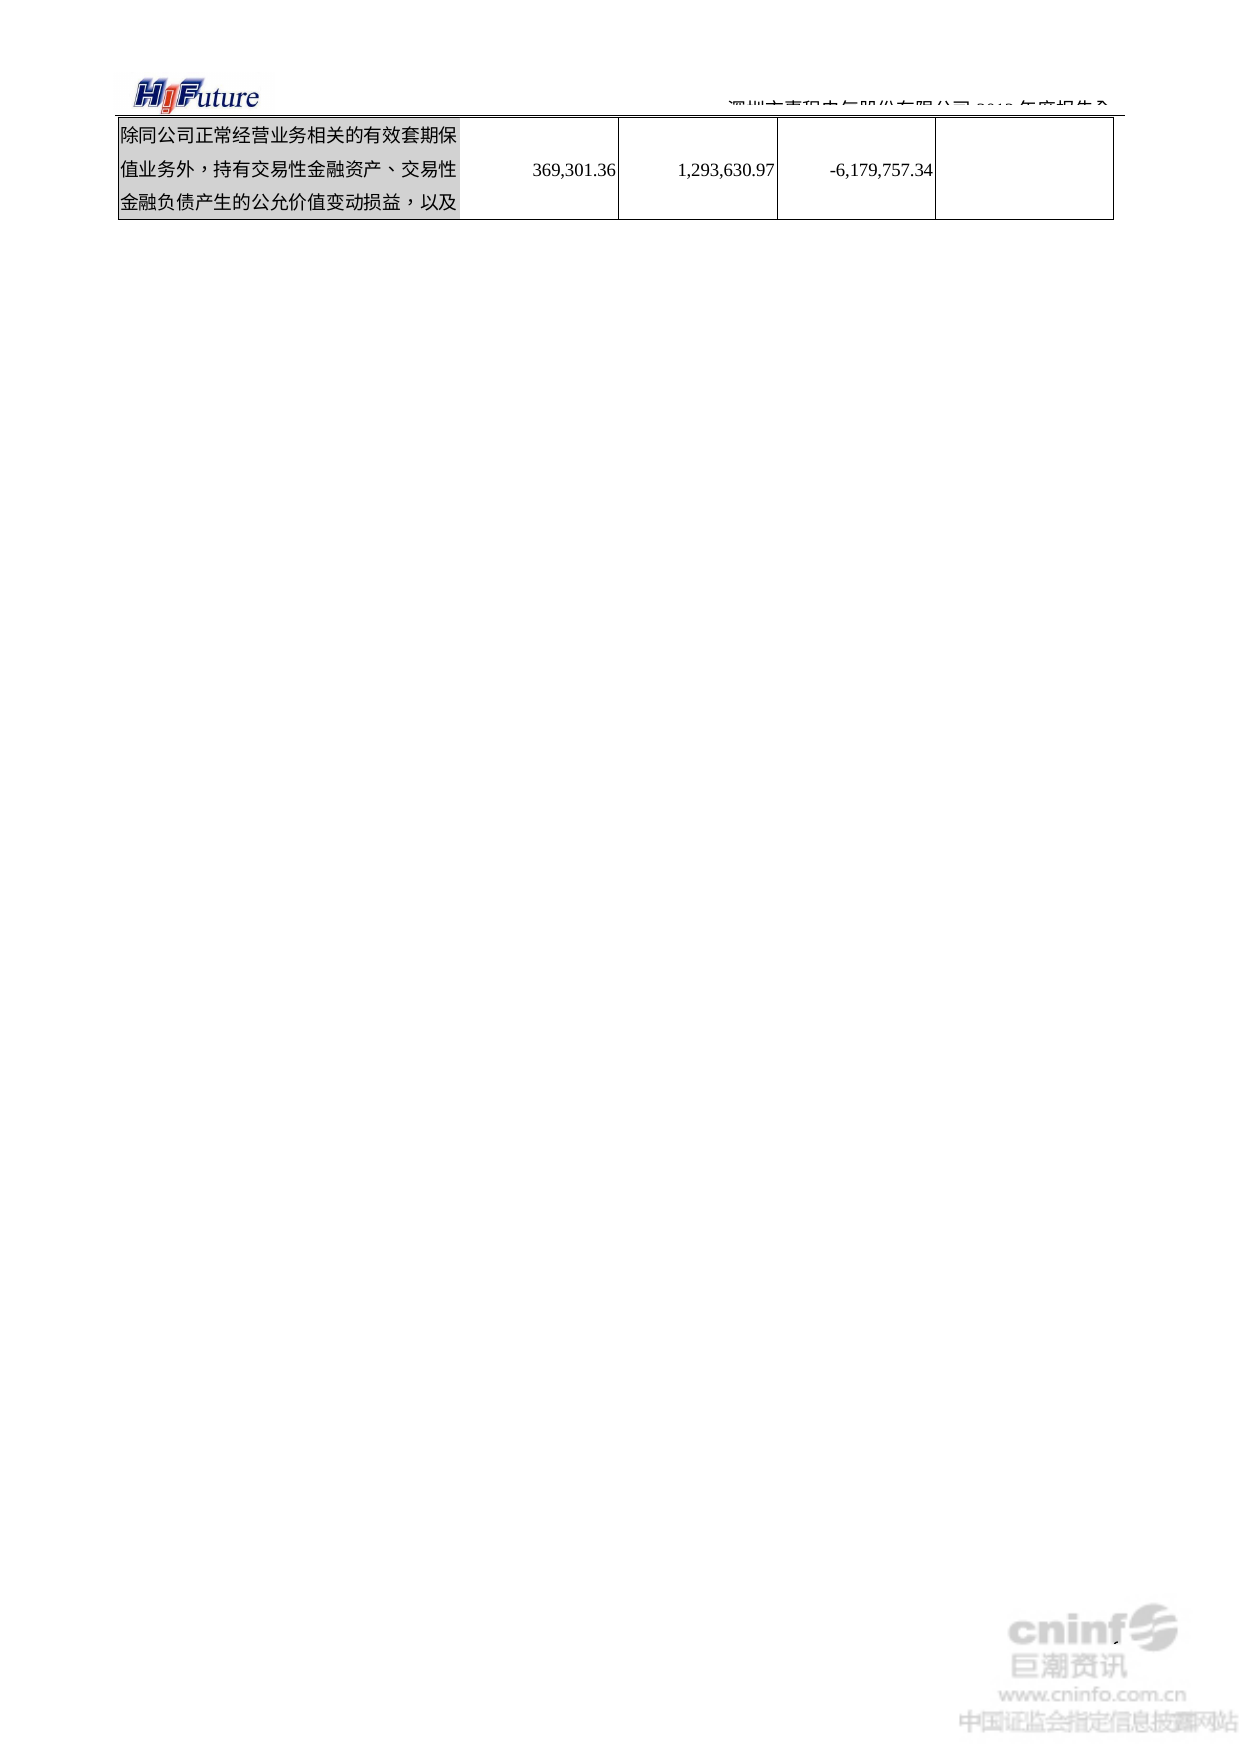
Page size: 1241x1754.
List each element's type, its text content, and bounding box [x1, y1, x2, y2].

table_cell 1,293,630.97 [619, 118, 777, 219]
picture [113, 72, 275, 118]
table_cell -6,179,757.34 [778, 118, 935, 219]
table_cell [936, 118, 1113, 219]
picture [958, 1593, 1241, 1754]
table_cell 369,301.36 [460, 118, 618, 219]
table_cell 除同公司正常经营业务相关的有效套期保 值业务外，持有交易性金融资产、交易性 金融负债产生的公允价值变动损益，以及 [119, 118, 458, 219]
